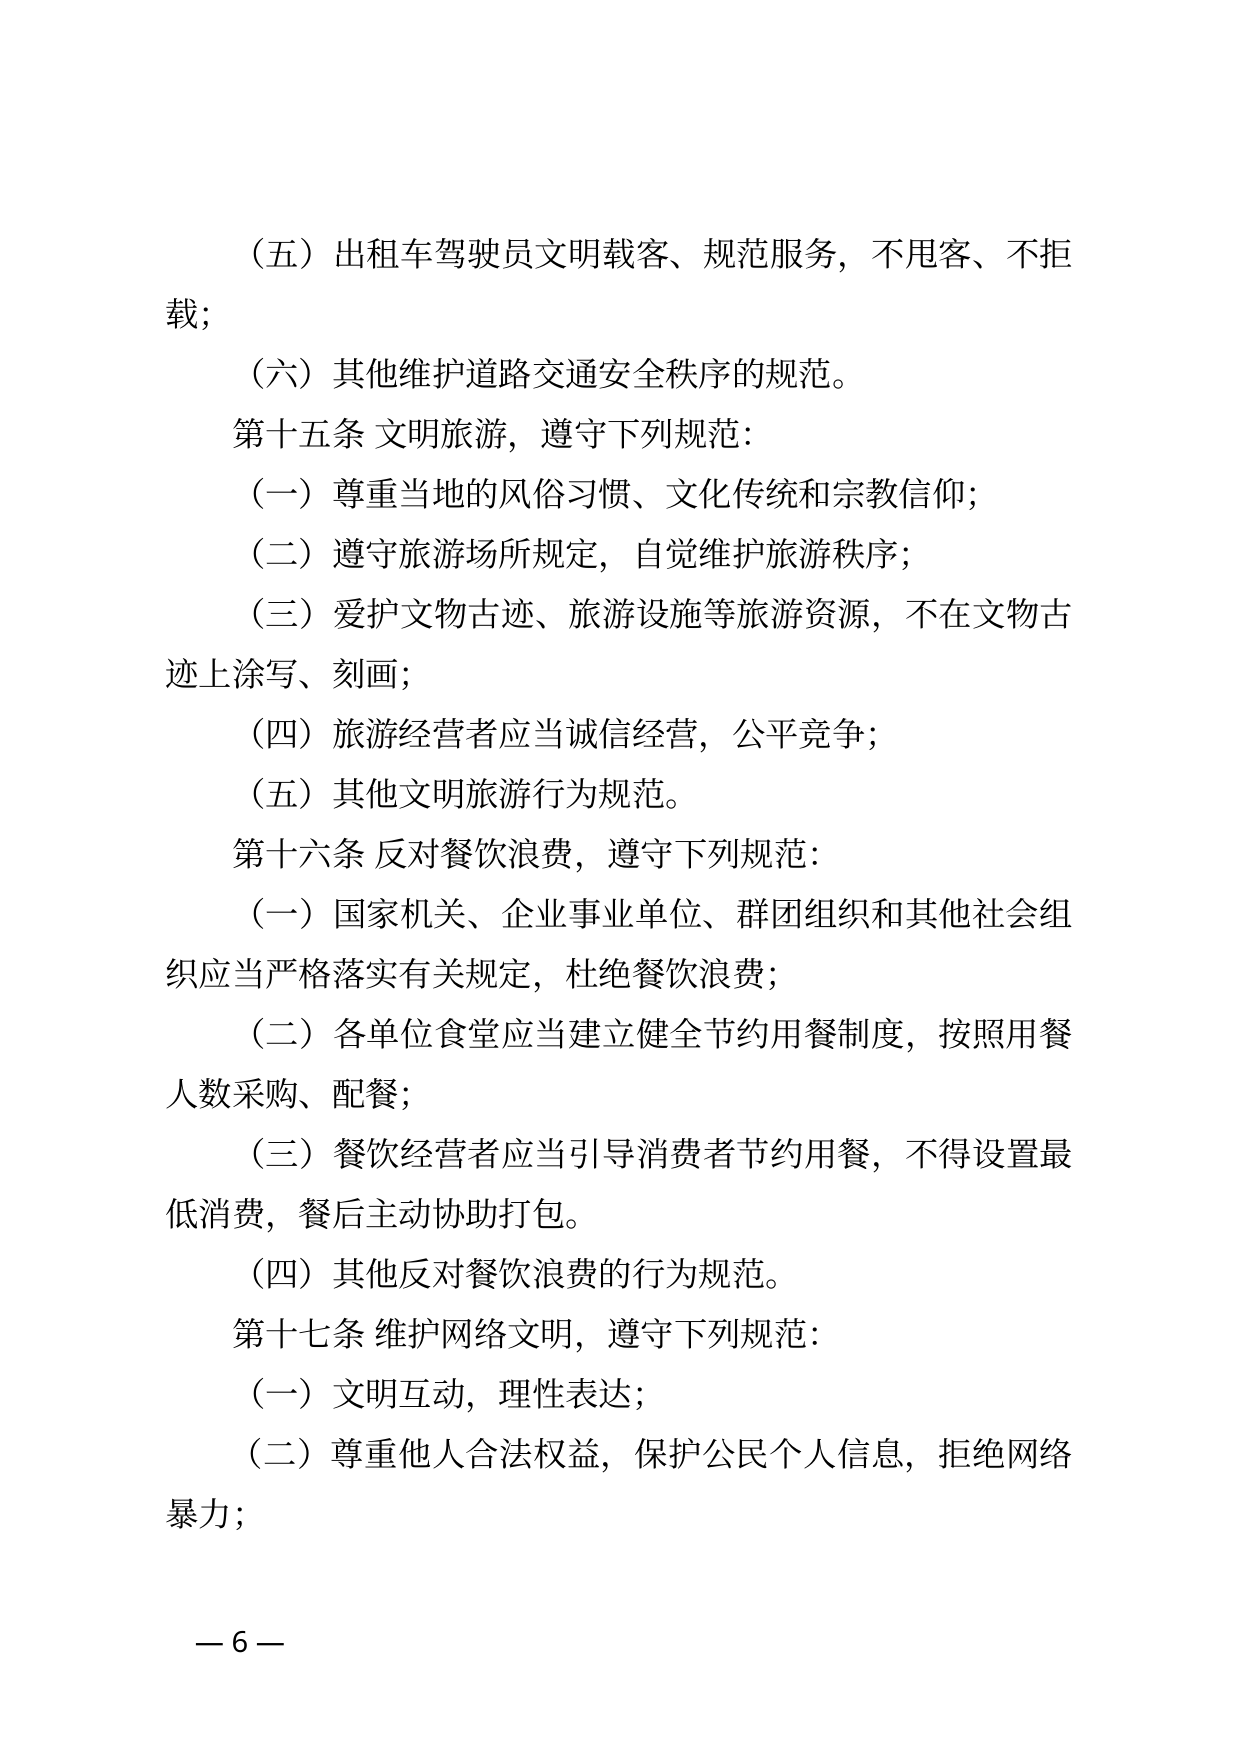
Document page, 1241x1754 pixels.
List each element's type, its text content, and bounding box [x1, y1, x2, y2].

text （三）餐饮经营者应当引导消费者节约用餐，不得设置最低消费，餐后主动协助打包。 [165, 1118, 1075, 1238]
text （一）文明互动，理性表达； [165, 1358, 1075, 1418]
text （六）其他维护道路交通安全秩序的规范。 [165, 338, 1075, 398]
text （一）国家机关、企业事业单位、群团组织和其他社会组织应当严格落实有关规定，杜绝餐饮浪费； [165, 878, 1075, 998]
text （一）尊重当地的风俗习惯、文化传统和宗教信仰； [165, 458, 1075, 518]
text 第十六条 反对餐饮浪费，遵守下列规范： [165, 818, 1075, 878]
text （二）遵守旅游场所规定，自觉维护旅游秩序； [165, 518, 1075, 578]
text 第十七条 维护网络文明，遵守下列规范： [165, 1298, 1075, 1358]
text （五）出租车驾驶员文明载客、规范服务，不甩客、不拒载； [165, 218, 1075, 338]
text （二）各单位食堂应当建立健全节约用餐制度，按照用餐人数采购、配餐； [165, 998, 1075, 1118]
text （二）尊重他人合法权益，保护公民个人信息，拒绝网络暴力； [165, 1418, 1075, 1538]
text （四）旅游经营者应当诚信经营，公平竞争； [165, 698, 1075, 758]
text （四）其他反对餐饮浪费的行为规范。 [165, 1238, 1075, 1298]
text （三）爱护文物古迹、旅游设施等旅游资源，不在文物古迹上涂写、刻画； [165, 578, 1075, 698]
text （五）其他文明旅游行为规范。 [165, 758, 1075, 818]
text 第十五条 文明旅游，遵守下列规范： [165, 398, 1075, 458]
